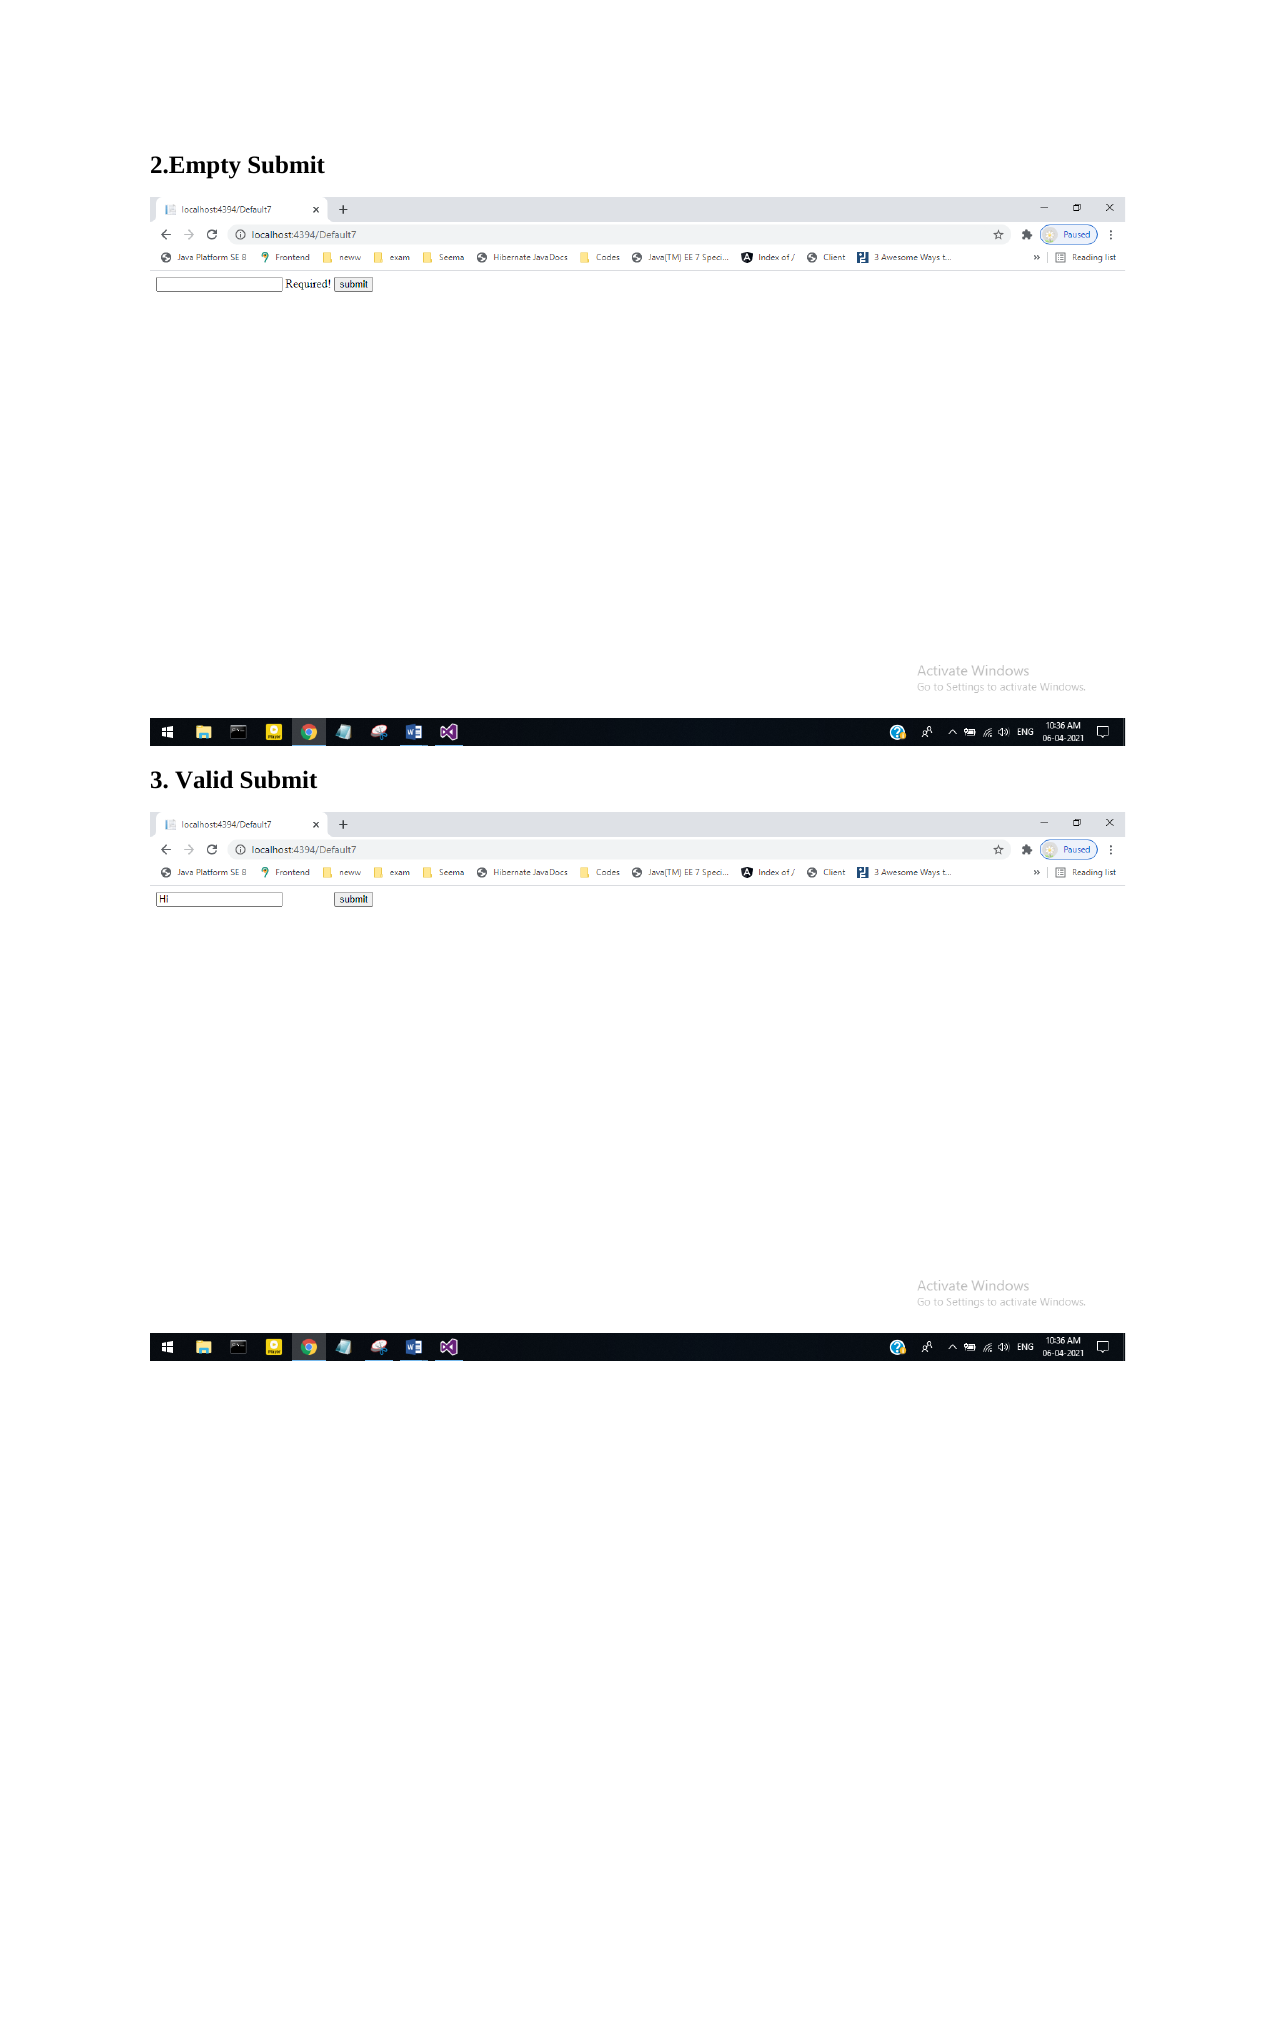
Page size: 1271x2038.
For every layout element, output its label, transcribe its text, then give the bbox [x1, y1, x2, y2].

text 2.Empty Submit [150, 150, 1121, 179]
picture [150, 197, 1125, 746]
text 3. Valid Submit [150, 765, 1121, 793]
picture [150, 812, 1125, 1361]
